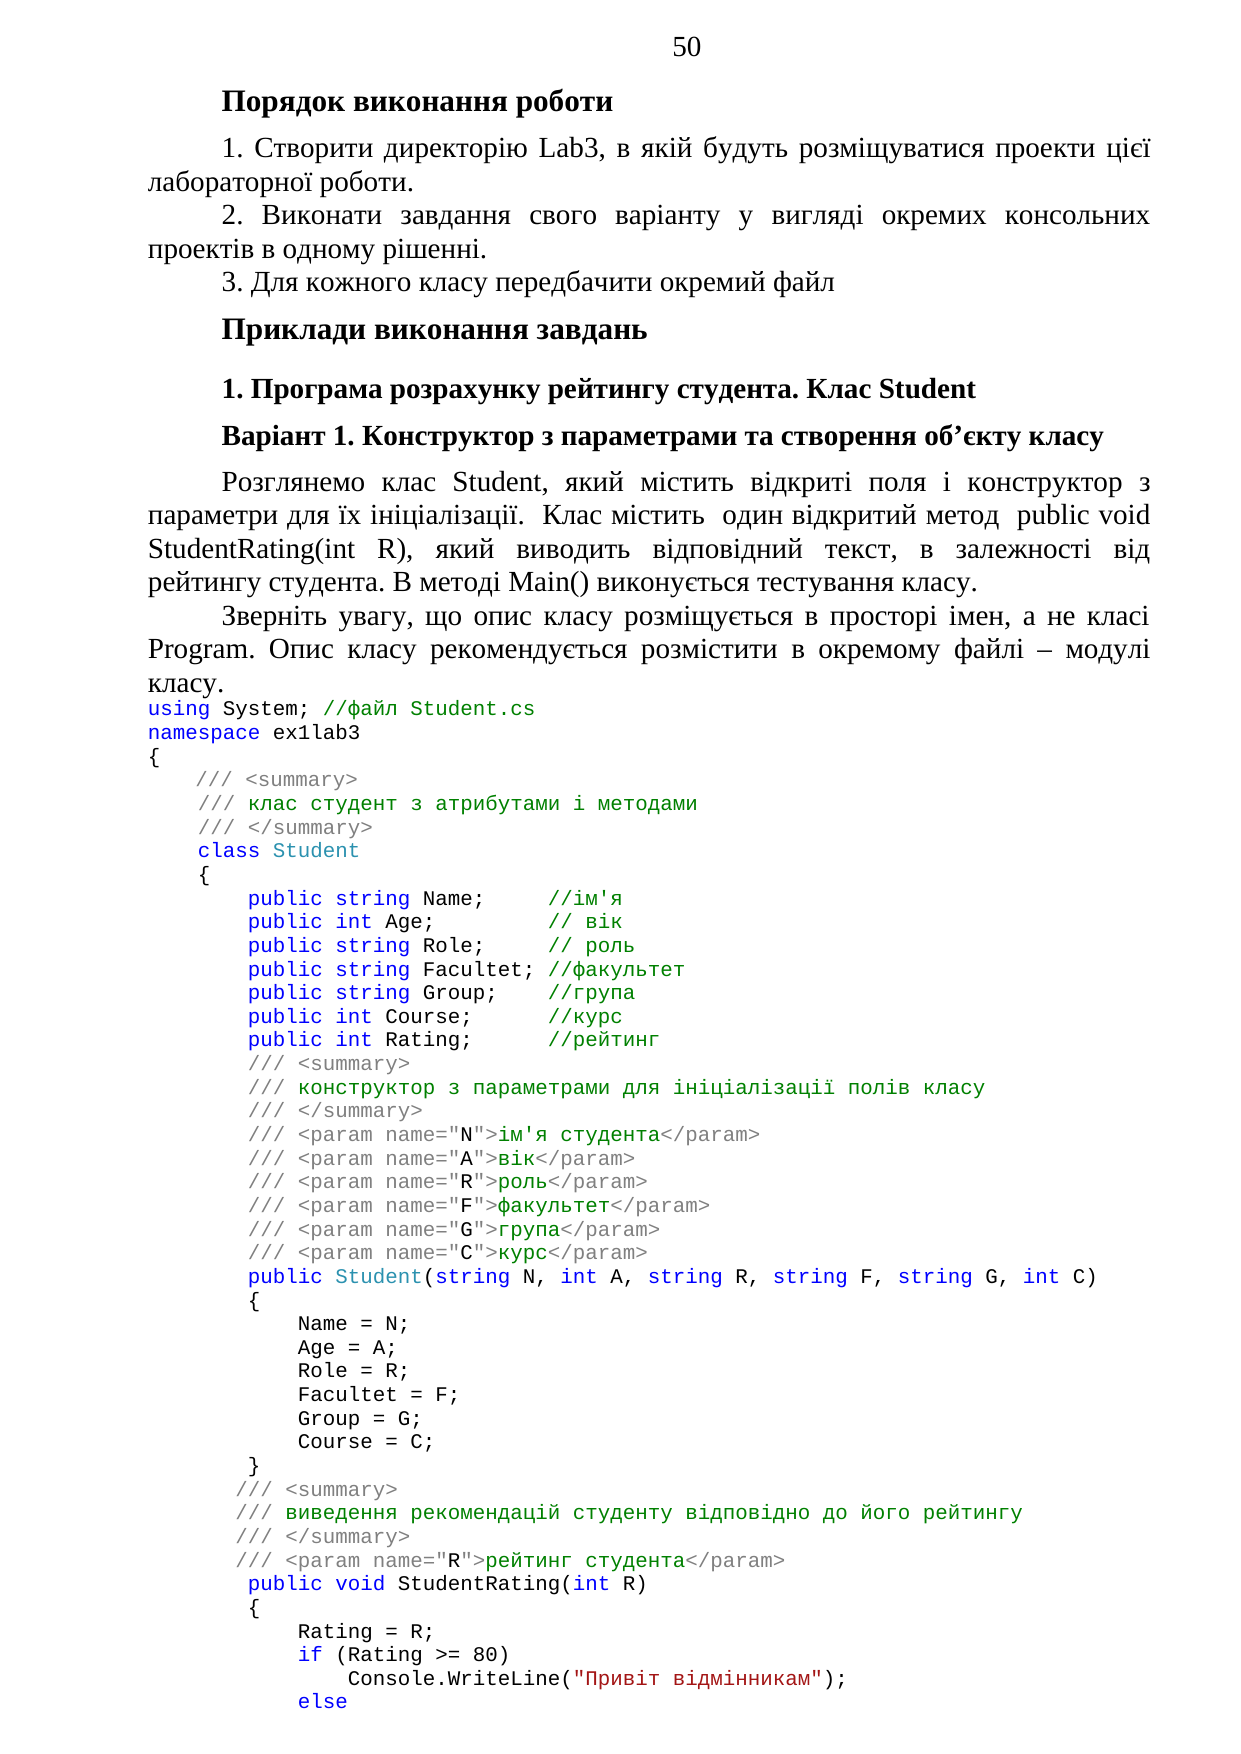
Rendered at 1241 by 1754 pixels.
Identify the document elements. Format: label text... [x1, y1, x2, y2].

text /// <param name="C">курс</param> [148, 1242, 1152, 1266]
text public int Rating; //рейтинг [148, 1029, 1152, 1053]
text /// <summary> [148, 1053, 1152, 1077]
text Rating = R; [148, 1621, 1152, 1644]
subtitle Приклади виконання завдань [148, 311, 1152, 347]
text /// <param name="A">вік</param> [148, 1148, 1152, 1171]
text /// <param name="F">факультет</param> [148, 1195, 1152, 1219]
text /// </summary> [148, 817, 1152, 840]
text Course = C; [148, 1431, 1152, 1455]
subtitle Порядок виконання роботи [148, 82, 1152, 118]
text public void StudentRating(int R) [148, 1573, 1152, 1597]
text public string Name; //ім'я [148, 888, 1152, 911]
text 3. Для кожного класу передбачити окремий файл [148, 264, 1152, 298]
text Facultet = F; [148, 1384, 1152, 1408]
text Age = A; [148, 1337, 1152, 1361]
text public int Age; // вік [148, 911, 1152, 935]
text if (Rating >= 80) [148, 1644, 1152, 1668]
subtitle 1. Програма розрахунку рейтингу студента. Клас Student [148, 372, 1152, 405]
text /// <param name="R">роль</param> [148, 1171, 1152, 1195]
text public int Course; //курс [148, 1006, 1152, 1029]
text { [148, 864, 1152, 888]
text /// виведення рекомендацій студенту відповідно до його рейтингу [148, 1502, 1152, 1526]
text Role = R; [148, 1361, 1152, 1384]
text public Student(string N, int A, string R, string F, string G, int C) [148, 1266, 1152, 1289]
text /// </summary> [148, 1526, 1152, 1550]
text 1. Створити директорію Lab3, в якій будуть розміщуватися проекти цієї лабораторної роботи. [148, 130, 1152, 197]
text Name = N; [148, 1313, 1152, 1337]
text { [148, 1289, 1152, 1313]
text /// <summary> [148, 769, 1152, 793]
text using System; //файл Student.cs [148, 698, 1152, 722]
text /// конструктор з параметрами для ініціалізації полів класу [148, 1077, 1152, 1100]
text /// <param name="N">ім'я студента</param> [148, 1124, 1152, 1148]
text Group = G; [148, 1408, 1152, 1431]
text 2. Виконати завдання свого варіанту у вигляді окремих консольних проектів в одному рішенні. [148, 197, 1152, 264]
text public string Group; //група [148, 982, 1152, 1006]
text /// <summary> [148, 1479, 1152, 1502]
text public string Role; // роль [148, 935, 1152, 958]
text /// <param name="R">рейтинг студента</param> [148, 1550, 1152, 1573]
text { [148, 746, 1152, 769]
text /// клас студент з атрибутами і методами [148, 793, 1152, 817]
text } [148, 1455, 1152, 1479]
text { [148, 1597, 1152, 1621]
text else [148, 1692, 1152, 1715]
subtitle Варіант 1. Конструктор з параметрами та створення об’єкту класу [148, 418, 1152, 451]
text public string Facultet; //факультет [148, 958, 1152, 982]
text /// </summary> [148, 1100, 1152, 1124]
text class Student [148, 840, 1152, 864]
text namespace ex1lab3 [148, 722, 1152, 746]
text Розглянемо клас Student, який містить відкриті поля і конструктор з параметри для їх ініціалізації. Клас містить один відкритий метод public void StudentRating(int R), який виводить відповідний текст, в залежності від рейтингу студента. В методі Main() виконується тестування класу. [148, 464, 1152, 598]
text Console.WriteLine("Привiт вiдмiнникам"); [148, 1668, 1152, 1692]
text /// <param name="G">група</param> [148, 1219, 1152, 1242]
text Зверніть увагу, що опис класу розміщується в просторі імен, а не класі Program. Опис класу рекомендується розмістити в окремому файлі – модулі класу. [148, 598, 1152, 698]
